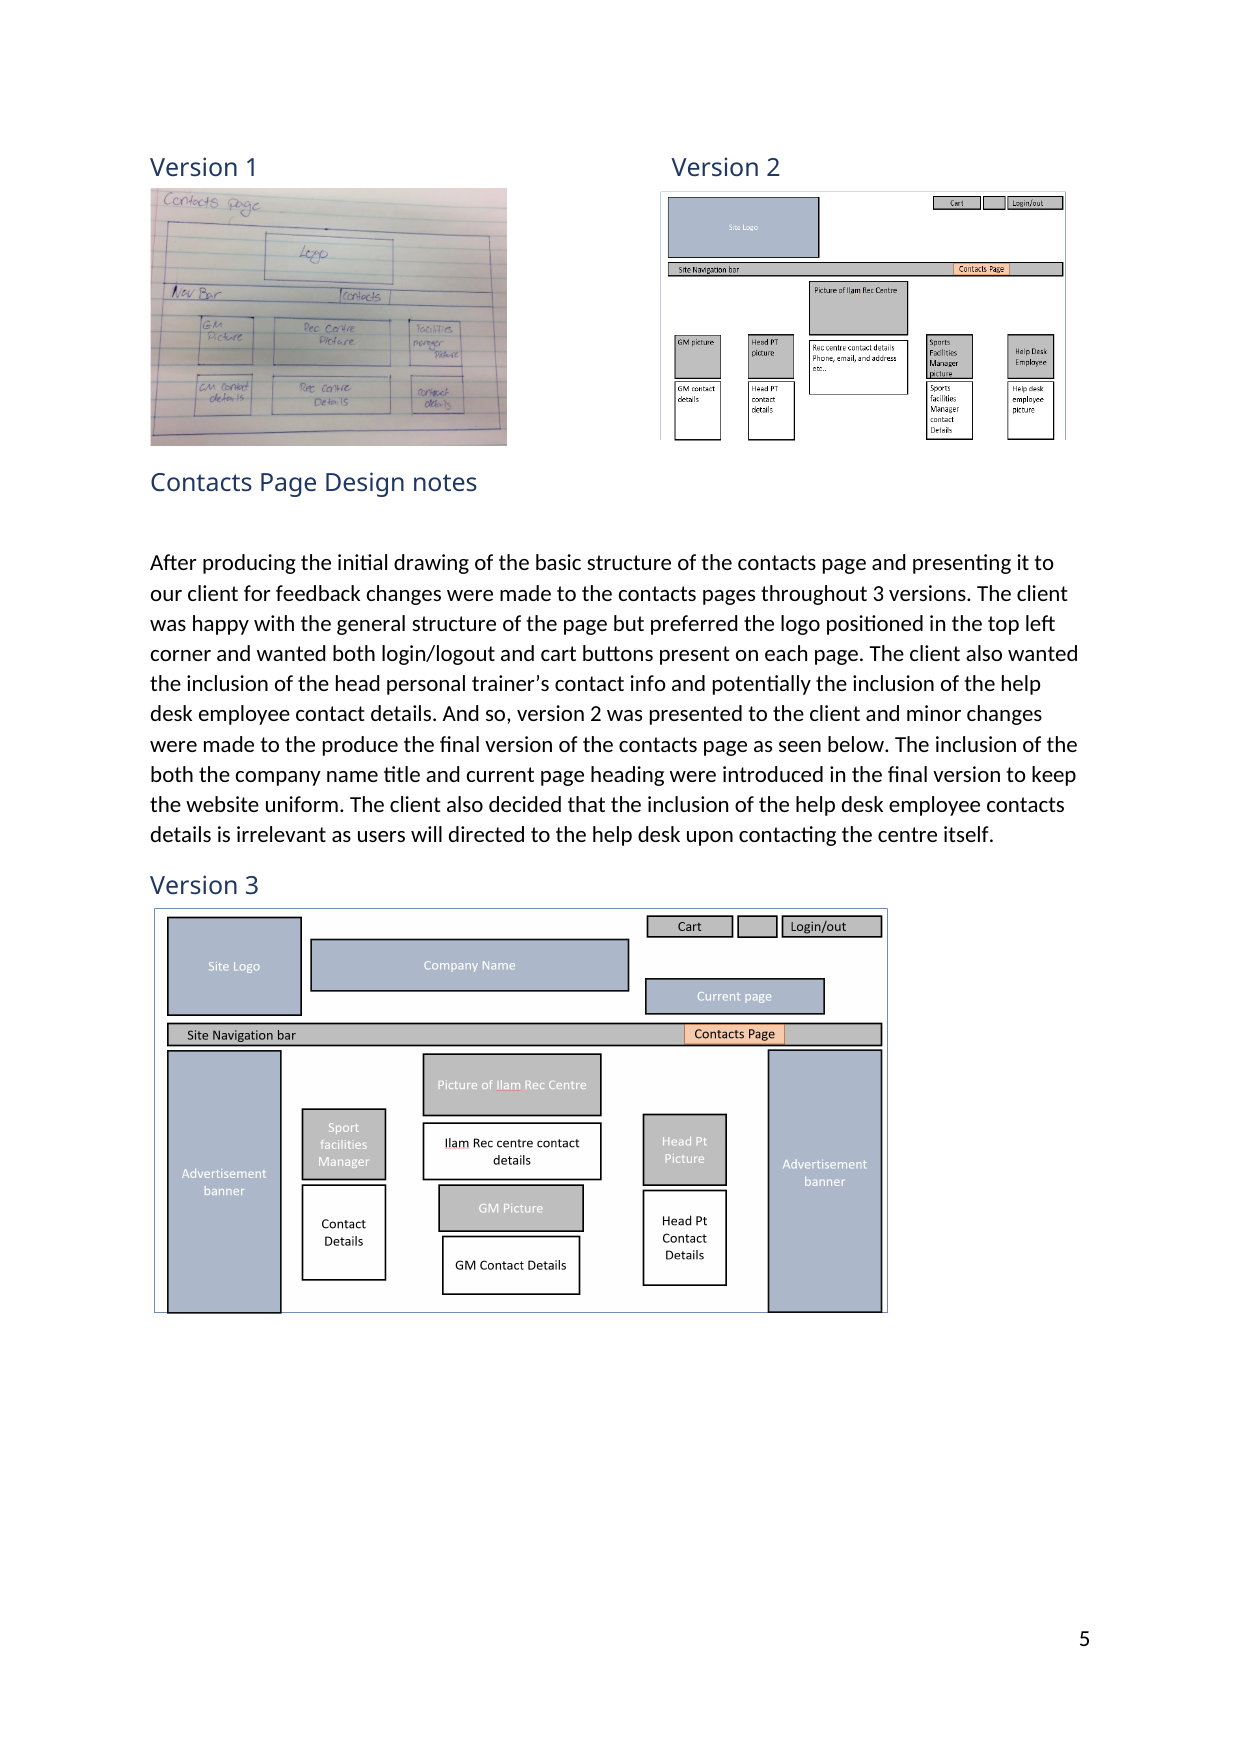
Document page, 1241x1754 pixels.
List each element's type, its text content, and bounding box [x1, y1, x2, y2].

subtitle Version 1 Version 2 [150, 150, 1090, 184]
picture [150, 904, 894, 1318]
subtitle Contacts Page Design notes [150, 465, 1090, 499]
picture [658, 187, 1070, 443]
picture [150, 188, 507, 446]
subtitle Version 3 [150, 867, 1090, 901]
text After producing the initial drawing of the basic structure of the contacts page and presenting it to our client for feedback changes were made to the contacts pages throughout 3 versions. The client was happy with the general structure of the page but preferred the logo positioned in the top left corner and wanted both login/logout and cart buttons present on each page. The client also wanted the inclusion of the head personal trainer’s contact info and potentially the inclusion of the help desk employee contact details. And so, version 2 was presented to the client and minor changes were made to the produce the final version of the contacts page as seen below. The inclusion of the both the company name title and current page heading were introduced in the final version to keep the website uniform. The client also decided that the inclusion of the help desk employee contacts details is irrelevant as users will directed to the help desk upon contacting the centre itself. [150, 548, 1090, 848]
